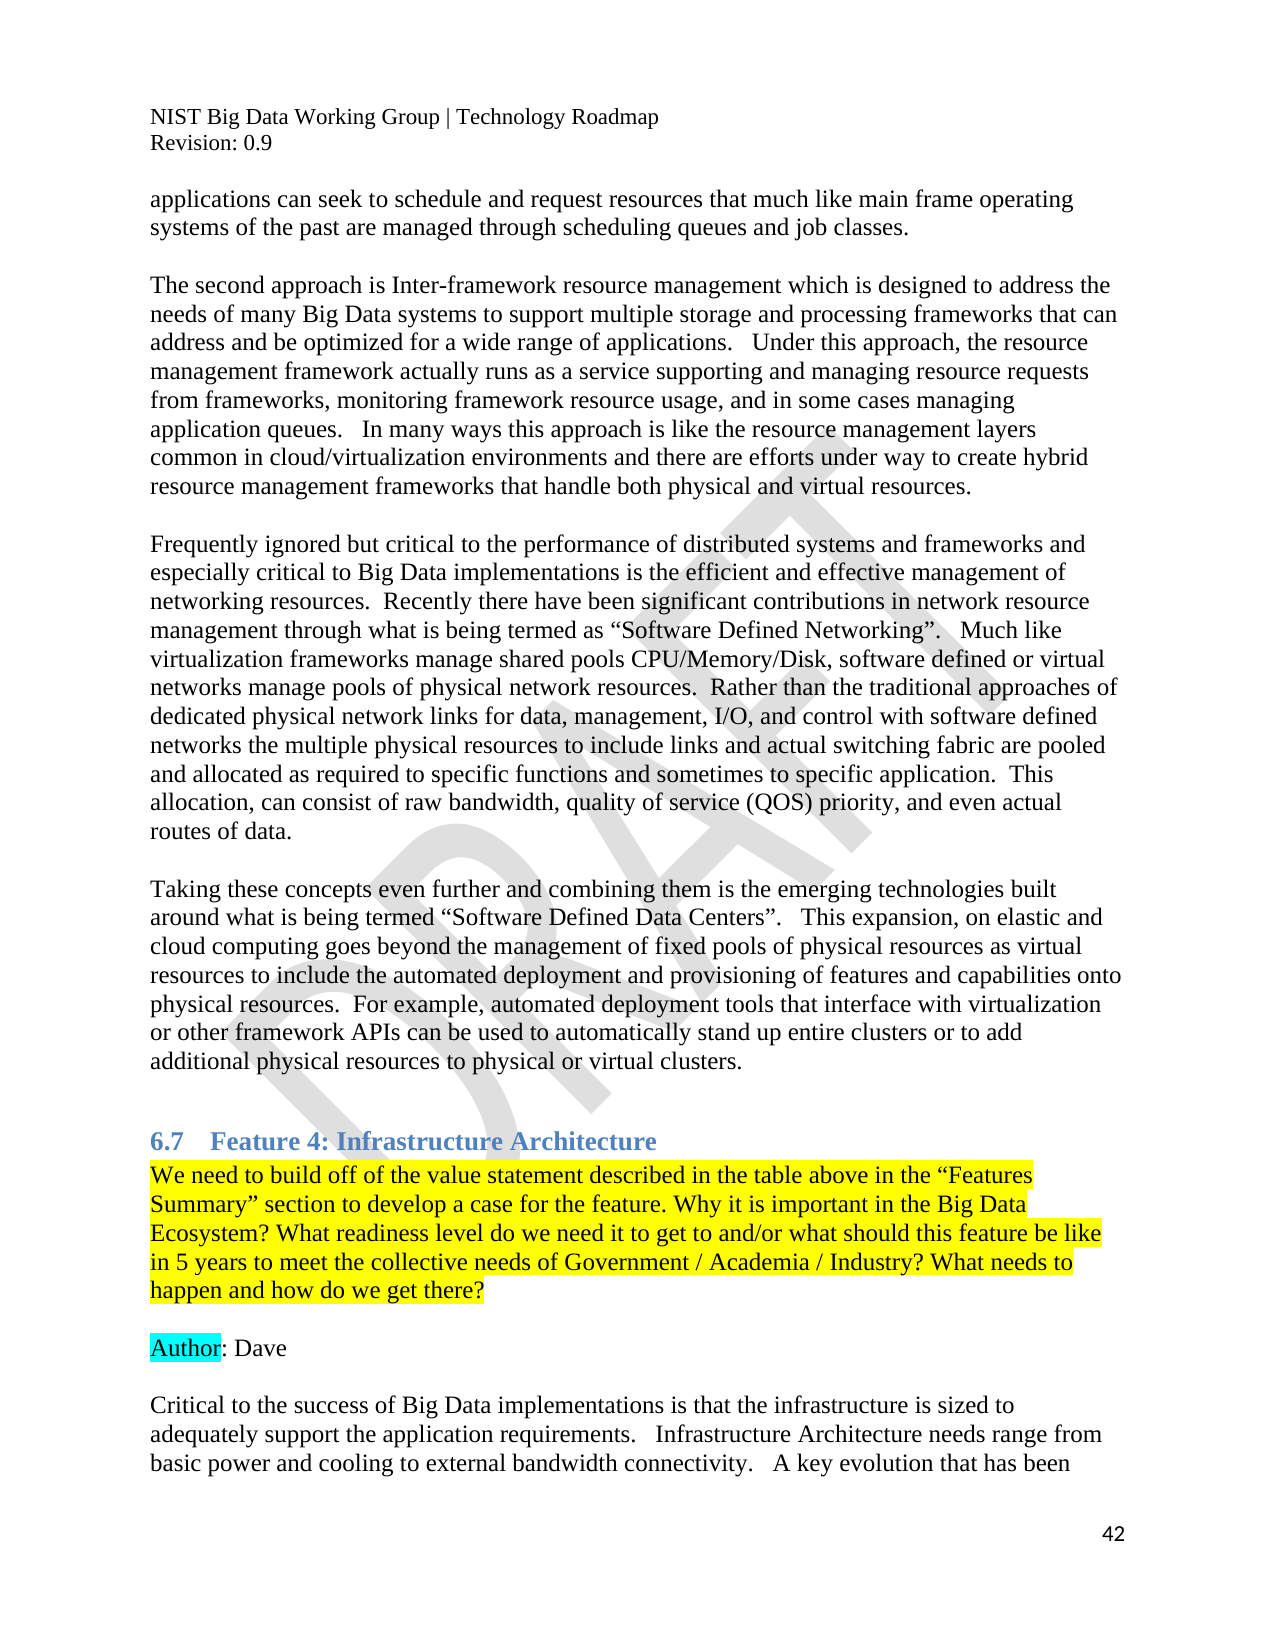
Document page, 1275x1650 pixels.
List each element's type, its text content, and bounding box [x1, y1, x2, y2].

text Author: Dave [221, 1333, 1125, 1362]
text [150, 1390, 1125, 1477]
text The second approach is Inter-framework resource management which is designed to address the needs of many Big Data systems to support multiple storage and processing frameworks that can address and be optimized for a wide range of applications. Under this approach, the resource management framework actually runs as a service supporting and managing resource requests from frameworks, monitoring framework resource usage, and in some cases managing application queues. In many ways this approach is like the resource management layers common in cloud/virtualization environments and there are efforts under way to create hybrid resource management frameworks that handle both physical and virtual resources. [150, 270, 1125, 500]
text Frequently ignored but critical to the performance of distributed systems and frameworks and especially critical to Big Data implementations is the efficient and effective management of networking resources. Recently there have been significant contributions in network resource management through what is being termed as “Software Defined Networking”. Much like virtualization frameworks manage shared pools CPU/Memory/Disk, software defined or virtual networks manage pools of physical network resources. Rather than the traditional approaches of dedicated physical network links for data, management, I/O, and control with software defined networks the multiple physical resources to include links and actual switching fabric are pooled and allocated as required to specific functions and sometimes to specific application. This allocation, can consist of raw bandwidth, quality of service (QOS) priority, and even actual routes of data. [150, 529, 1125, 845]
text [150, 184, 1125, 241]
text Taking these concepts even further and combining them is the emerging technologies built around what is being termed “Software Defined Data Centers”. This expansion, on elastic and cloud computing goes beyond the management of fixed pools of physical resources as virtual resources to include the automated deployment and provisioning of features and capabilities onto physical resources. For example, automated deployment tools that interface with virtualization or other framework APIs can be used to automatically stand up entire clusters or to add additional physical resources to physical or virtual clusters. [150, 874, 1125, 1075]
text We need to build off of the value statement described in the table above in the “Features Summary” section to develop a case for the feature. Why it is important in the Big Data Ecosystem? What readiness level do we need it to get to and/or what should this feature be like in 5 years to meet the collective needs of Government / Academia / Industry? What needs to happen and how do we get there? [484, 1160, 1125, 1304]
subtitle Feature 4: Infrastructure Architecture [150, 1124, 1125, 1156]
